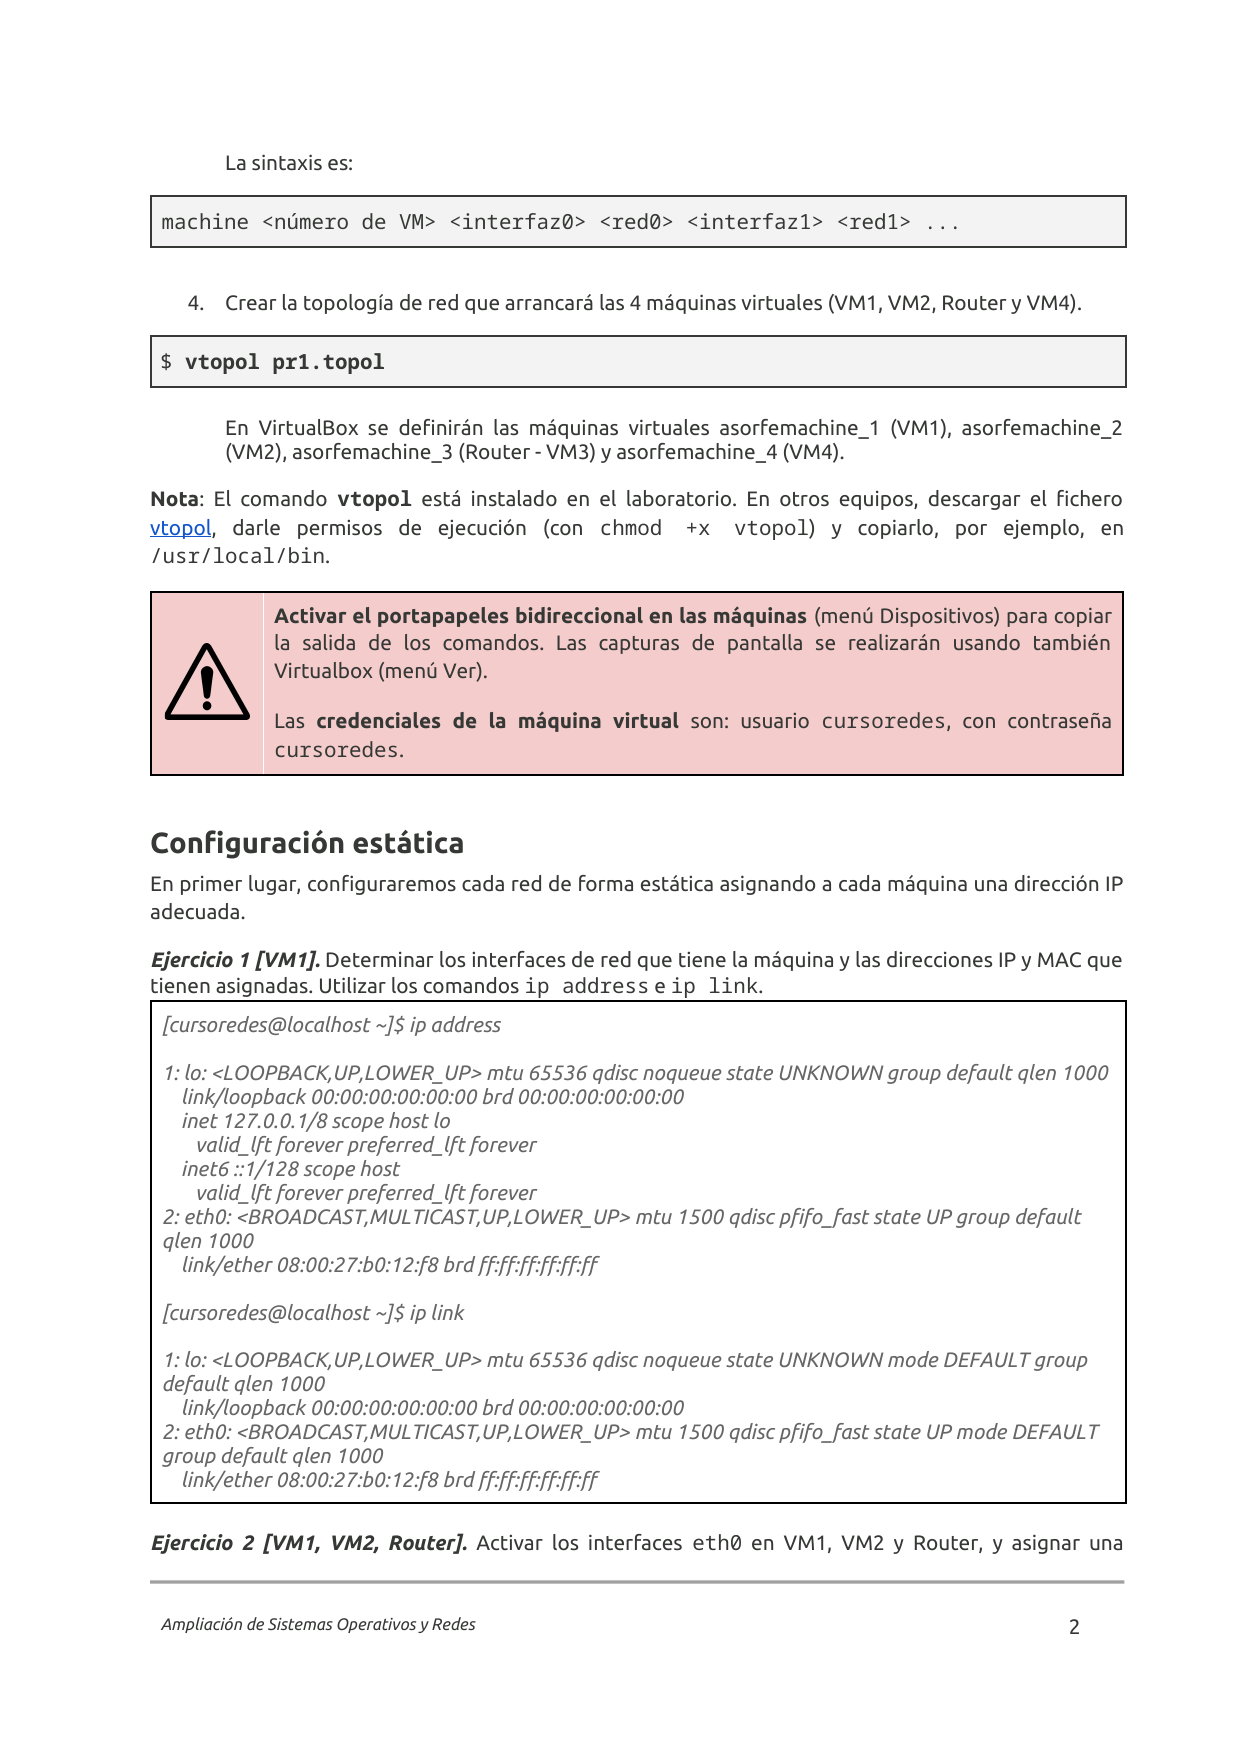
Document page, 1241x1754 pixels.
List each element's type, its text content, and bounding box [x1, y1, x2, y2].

text Nota: El comando vtopol está instalado en el laboratorio. En otros equipos, descargar el fichero vtopol, darle permisos de ejecución (con chmod +x vtopol) y copiarlo, por ejemplo, en /usr/local/bin. [150, 484, 1124, 570]
text La sintaxis es: [150, 150, 1124, 174]
text Ejercicio 1 [VM1]. Determinar los interfaces de red que tiene la máquina y las direcciones IP y MAC que tienen asignadas. Utilizar los comandos ip address e ip link. [150, 948, 1124, 1000]
table_header Activar el portapapeles bidireccional en las máquinas (menú Dispositivos) para copiar la salida de los comandos. Las capturas de pantalla se realizarán usando también Virtualbox (menú Ver). Las credenciales de la máquina virtual son: usuario cursoredes, con contraseña cursoredes. [264, 593, 1122, 774]
table_header [152, 593, 263, 774]
list Crear la topología de red que arrancará las 4 máquinas virtuales (VM1, VM2, Router y VM4). [187, 290, 1124, 314]
table_header machine <número de VM> <interfaz0> <red0> <interfaz1> <red1> ... [152, 197, 1125, 246]
picture [164, 643, 250, 720]
text En primer lugar, configuraremos cada red de forma estática asignando a cada máquina una dirección IP adecuada. [150, 872, 1124, 923]
text En VirtualBox se definirán las máquinas virtuales asorfemachine_1 (VM1), asorfemachine_2 (VM2), asorfemachine_3 (Router - VM3) y asorfemachine_4 (VM4). [225, 416, 1124, 463]
subtitle Configuración estática [150, 826, 1124, 859]
table_header [cursoredes@localhost ~]$ ip address 1: lo: <LOOPBACK,UP,LOWER_UP> mtu 65536 qdisc noqueue state UNKNOWN group default qlen 1000 link/loopback 00:00:00:00:00:00 brd 00:00:00:00:00:00 inet 127.0.0.1/8 scope host lo valid_lft forever preferred_lft forever inet6 ::1/128 scope host valid_lft forever preferred_lft forever 2: eth0: <BROADCAST,MULTICAST,UP,LOWER_UP> mtu 1500 qdisc pfifo_fast state UP group default qlen 1000 link/ether 08:00:27:b0:12:f8 brd ff:ff:ff:ff:ff:ff [cursoredes@localhost ~]$ ip link 1: lo: <LOOPBACK,UP,LOWER_UP> mtu 65536 qdisc noqueue state UNKNOWN mode DEFAULT group default qlen 1000 link/loopback 00:00:00:00:00:00 brd 00:00:00:00:00:00 2: eth0: <BROADCAST,MULTICAST,UP,LOWER_UP> mtu 1500 qdisc pfifo_fast state UP mode DEFAULT group default qlen 1000 link/ether 08:00:27:b0:12:f8 brd ff:ff:ff:ff:ff:ff [152, 1002, 1125, 1502]
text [150, 1528, 1124, 1557]
table_header $ vtopol pr1.topol [152, 337, 1125, 386]
